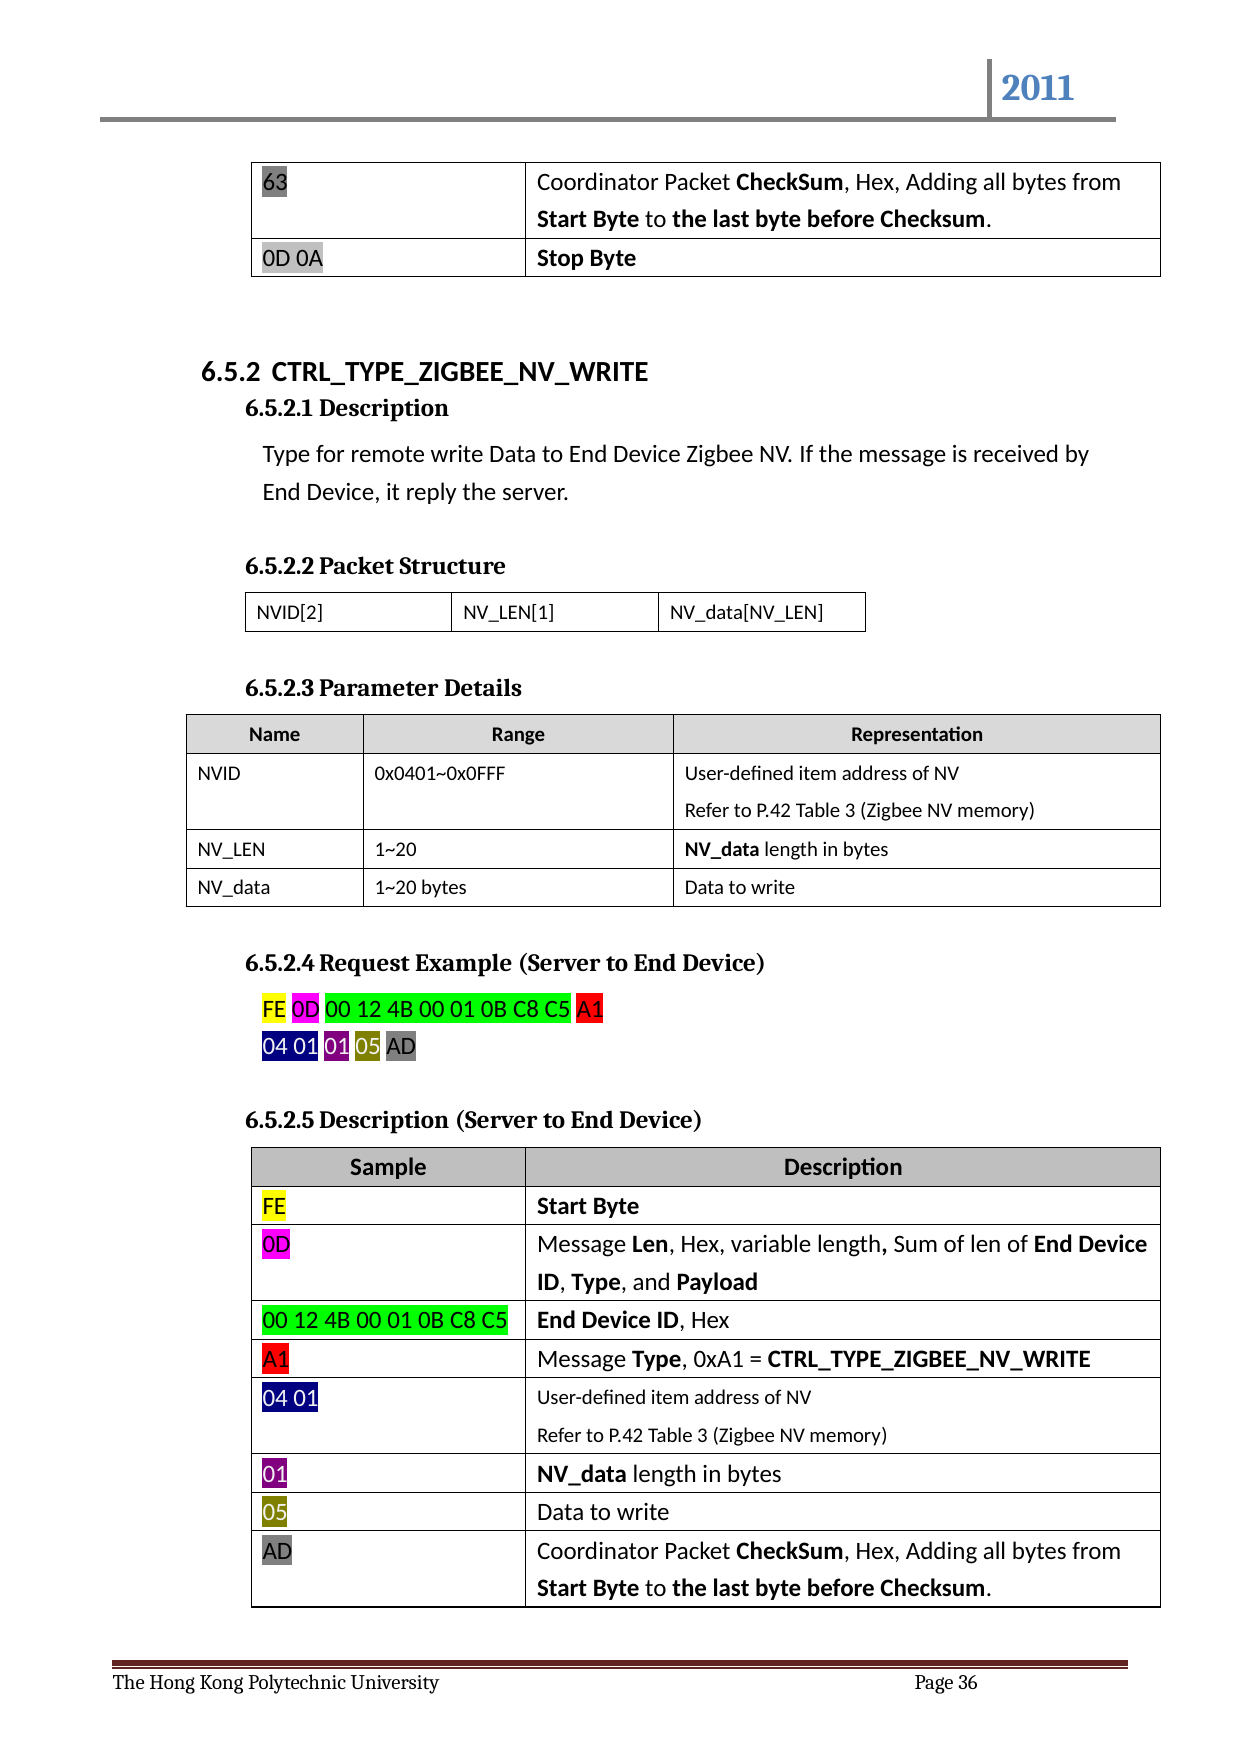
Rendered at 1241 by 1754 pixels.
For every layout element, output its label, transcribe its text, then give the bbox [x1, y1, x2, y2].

table_cell NV_data [187, 869, 363, 906]
table_cell Data to write [674, 869, 1160, 906]
table_cell Coordinator Packet CheckSum, Hex, Adding all bytes from Start Byte to the last byte before Checksum. [526, 163, 1160, 238]
table_header Range [364, 715, 673, 753]
table_header NVID[2] [246, 593, 451, 631]
subtitle Parameter Details [245, 669, 1128, 707]
table_header Description [526, 1148, 1160, 1186]
table_header Sample [252, 1148, 525, 1186]
table_header Name [187, 715, 363, 753]
subtitle Request Example (Server to End Device) [245, 944, 1128, 982]
table_cell FE [252, 1187, 525, 1224]
table_header NV_data[NV_LEN] [659, 593, 865, 631]
table_cell Stop Byte [526, 239, 1160, 276]
text Type for remote write Data to End Device Zigbee NV. If the message is received by End Device, it reply the server. [262, 435, 1128, 510]
table_cell 00 12 4B 00 01 0B C8 C5 [252, 1301, 525, 1339]
table_cell End Device ID, Hex [526, 1301, 1160, 1339]
table_cell Data to write [526, 1493, 1160, 1530]
table_cell 01 [252, 1454, 525, 1492]
subtitle Packet Structure [245, 547, 1128, 585]
table_cell Message Type, 0xA1 = CTRL_TYPE_ZIGBEE_NV_WRITE [526, 1340, 1160, 1377]
table_cell 0D 0A [252, 239, 525, 276]
table_cell NV_LEN [187, 830, 363, 867]
subtitle Description (Server to End Device) [245, 1102, 1128, 1139]
table_cell NVID [187, 754, 363, 829]
table_cell User-defined item address of NV Refer to P.33 Table 3 (Zigbee NV memory) [526, 1378, 1160, 1453]
subtitle Description [245, 390, 1128, 427]
table_header Representation [674, 715, 1160, 753]
table_cell 1~20 bytes [364, 869, 673, 906]
table_cell NV_data length in bytes [674, 830, 1160, 867]
table_cell 1~20 [364, 830, 673, 867]
table_cell 63 [252, 163, 525, 238]
table_cell Start Byte [526, 1187, 1160, 1224]
table_cell Message Len, Hex, variable length, Sum of len of End Device ID, Type, and Payload [526, 1225, 1160, 1300]
table_cell 04 01 [252, 1378, 525, 1453]
table_cell Coordinator Packet CheckSum, Hex, Adding all bytes from Start Byte to the last byte before Checksum. [526, 1531, 1160, 1606]
table_cell 0D [252, 1225, 525, 1300]
table_cell 0x0401~0x0FFF [364, 754, 673, 829]
table_cell User-defined item address of NV Refer to P.33 Table 3 (Zigbee NV memory) [674, 754, 1160, 829]
table_cell A1 [252, 1340, 525, 1377]
table_cell NV_data length in bytes [526, 1454, 1160, 1492]
text FE 0D 00 12 4B 00 01 0B C8 C5 A1 [262, 989, 1128, 1027]
table_cell AD [252, 1531, 525, 1606]
table_cell 05 [252, 1493, 525, 1530]
text 04 01 01 05 AD [262, 1027, 1128, 1064]
table_header NV_LEN[1] [452, 593, 658, 631]
subtitle CTRL_TYPE_ZIGBEE_NV_WRITE [201, 352, 1128, 390]
